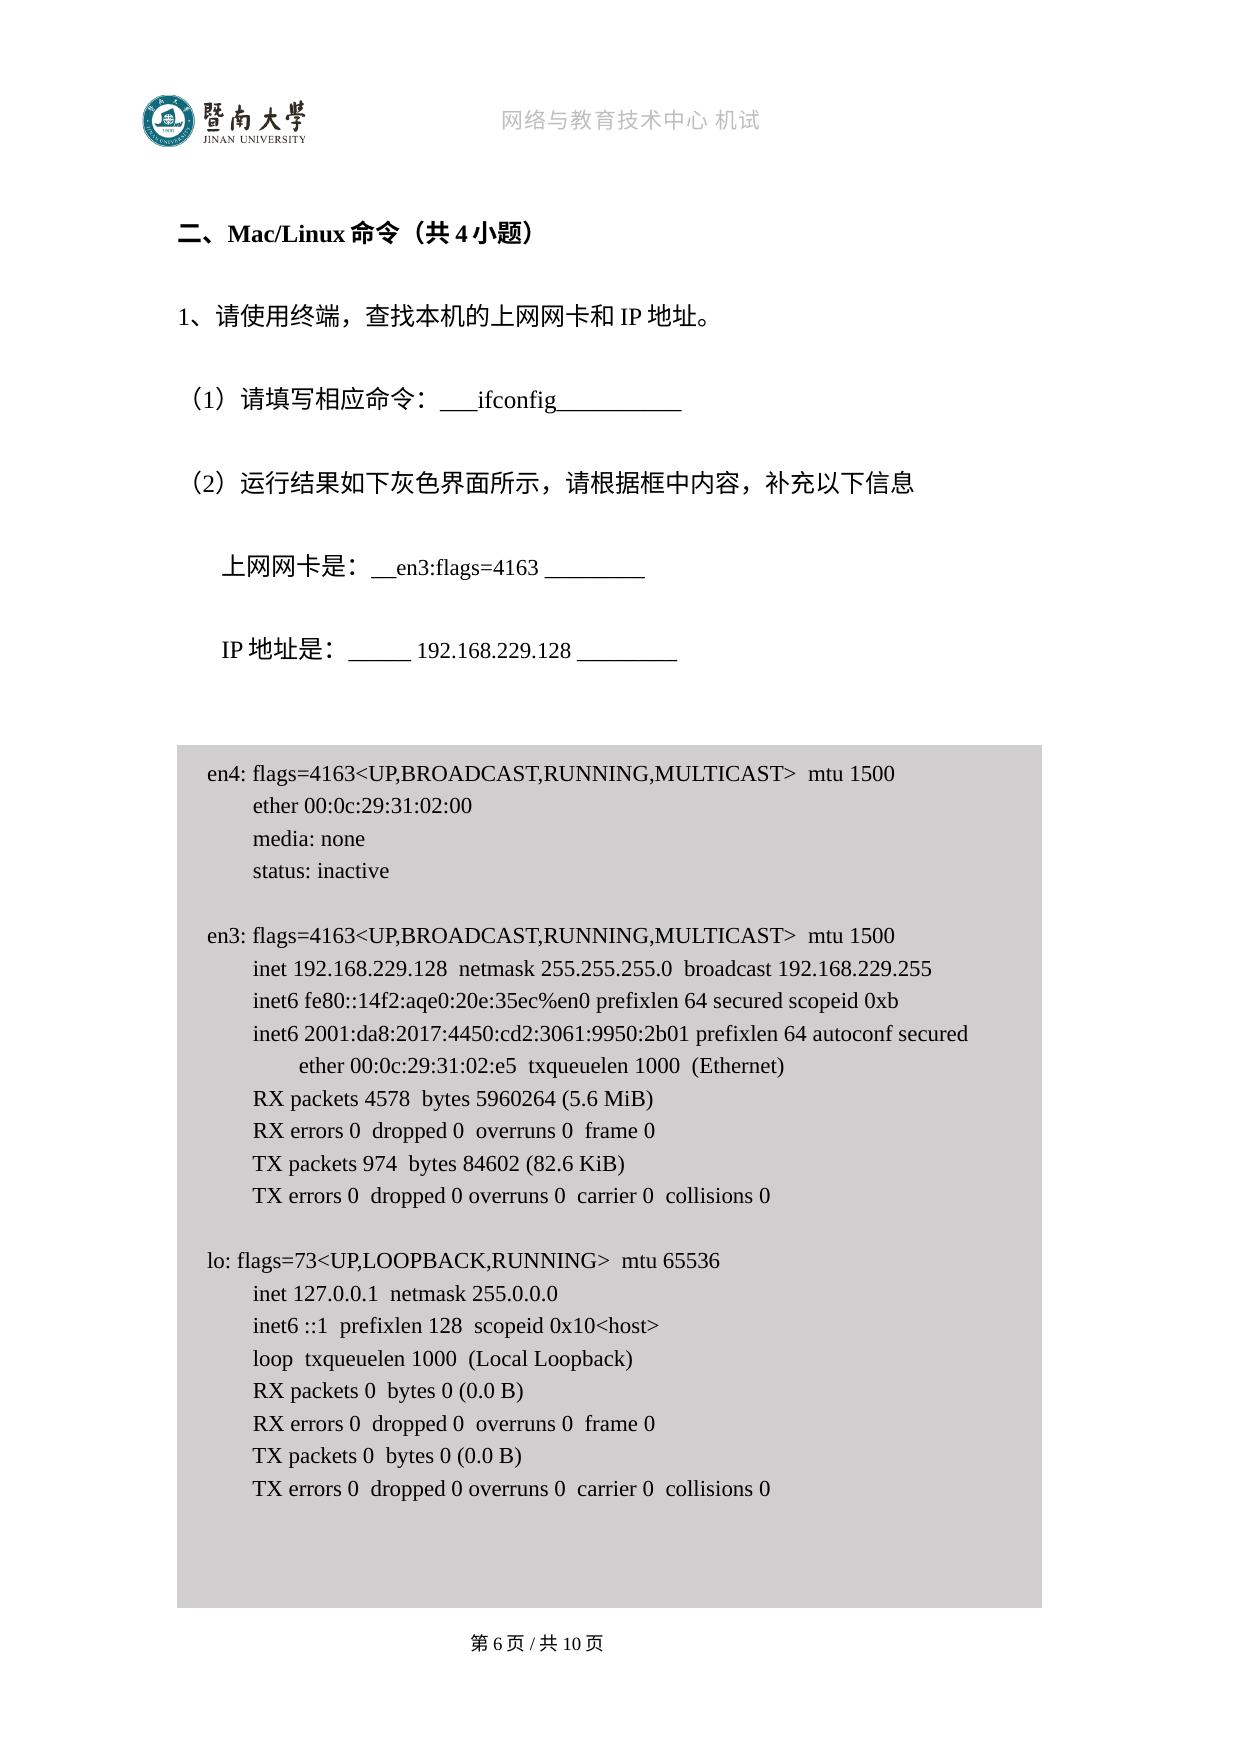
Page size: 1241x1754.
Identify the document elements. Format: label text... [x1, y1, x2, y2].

text 二、Mac/Linux命令（共4小题） [177, 199, 1063, 264]
table_header en4: flags=4163<UP,BROADCAST,RUNNING,MULTICAST> mtu 1500 ether 00:0c:29:31:02:00 media: none status: inactive en3: flags=4163<UP,BROADCAST,RUNNING,MULTICAST> mtu 1500 inet 192.168.229.128 netmask 255.255.255.0 broadcast 192.168.229.255 inet6 fe80::14f2:aqe0:20e:35ec%en0 prefixlen 64 secured scopeid 0xb inet6 2001:da8:2017:4450:cd2:3061:9950:2b01 prefixlen 64 autoconf secured ether 00:0c:29:31:02:e5 txqueuelen 1000 (Ethernet) RX packets 4578 bytes 5960264 (5.6 MiB) RX errors 0 dropped 0 overruns 0 frame 0 TX packets 974 bytes 84602 (82.6 KiB) TX errors 0 dropped 0 overruns 0 carrier 0 collisions 0 lo: flags=73<UP,LOOPBACK,RUNNING> mtu 65536 inet 127.0.0.1 netmask 255.0.0.0 inet6 ::1 prefixlen 128 scopeid 0x10<host> loop txqueuelen 1000 (Local Loopback) RX packets 0 bytes 0 (0.0 B) RX errors 0 dropped 0 overruns 0 frame 0 TX packets 0 bytes 0 (0.0 B) TX errors 0 dropped 0 overruns 0 carrier 0 collisions 0 [177, 745, 1042, 1534]
text 1、请使用终端，查找本机的上网网卡和IP地址。 [177, 282, 1063, 347]
text IP地址是：_____ 192.168.229.128 ________ [221, 615, 1063, 680]
text （1）请填写相应命令：___ifconfig__________ [177, 366, 1063, 431]
text （2）运行结果如下灰色界面所示，请根据框中内容，补充以下信息 [177, 449, 1063, 514]
table_cell [177, 1534, 1042, 1608]
text 上网网卡是：__en3:flags=4163 ________ [221, 532, 1063, 597]
picture [142, 95, 306, 147]
